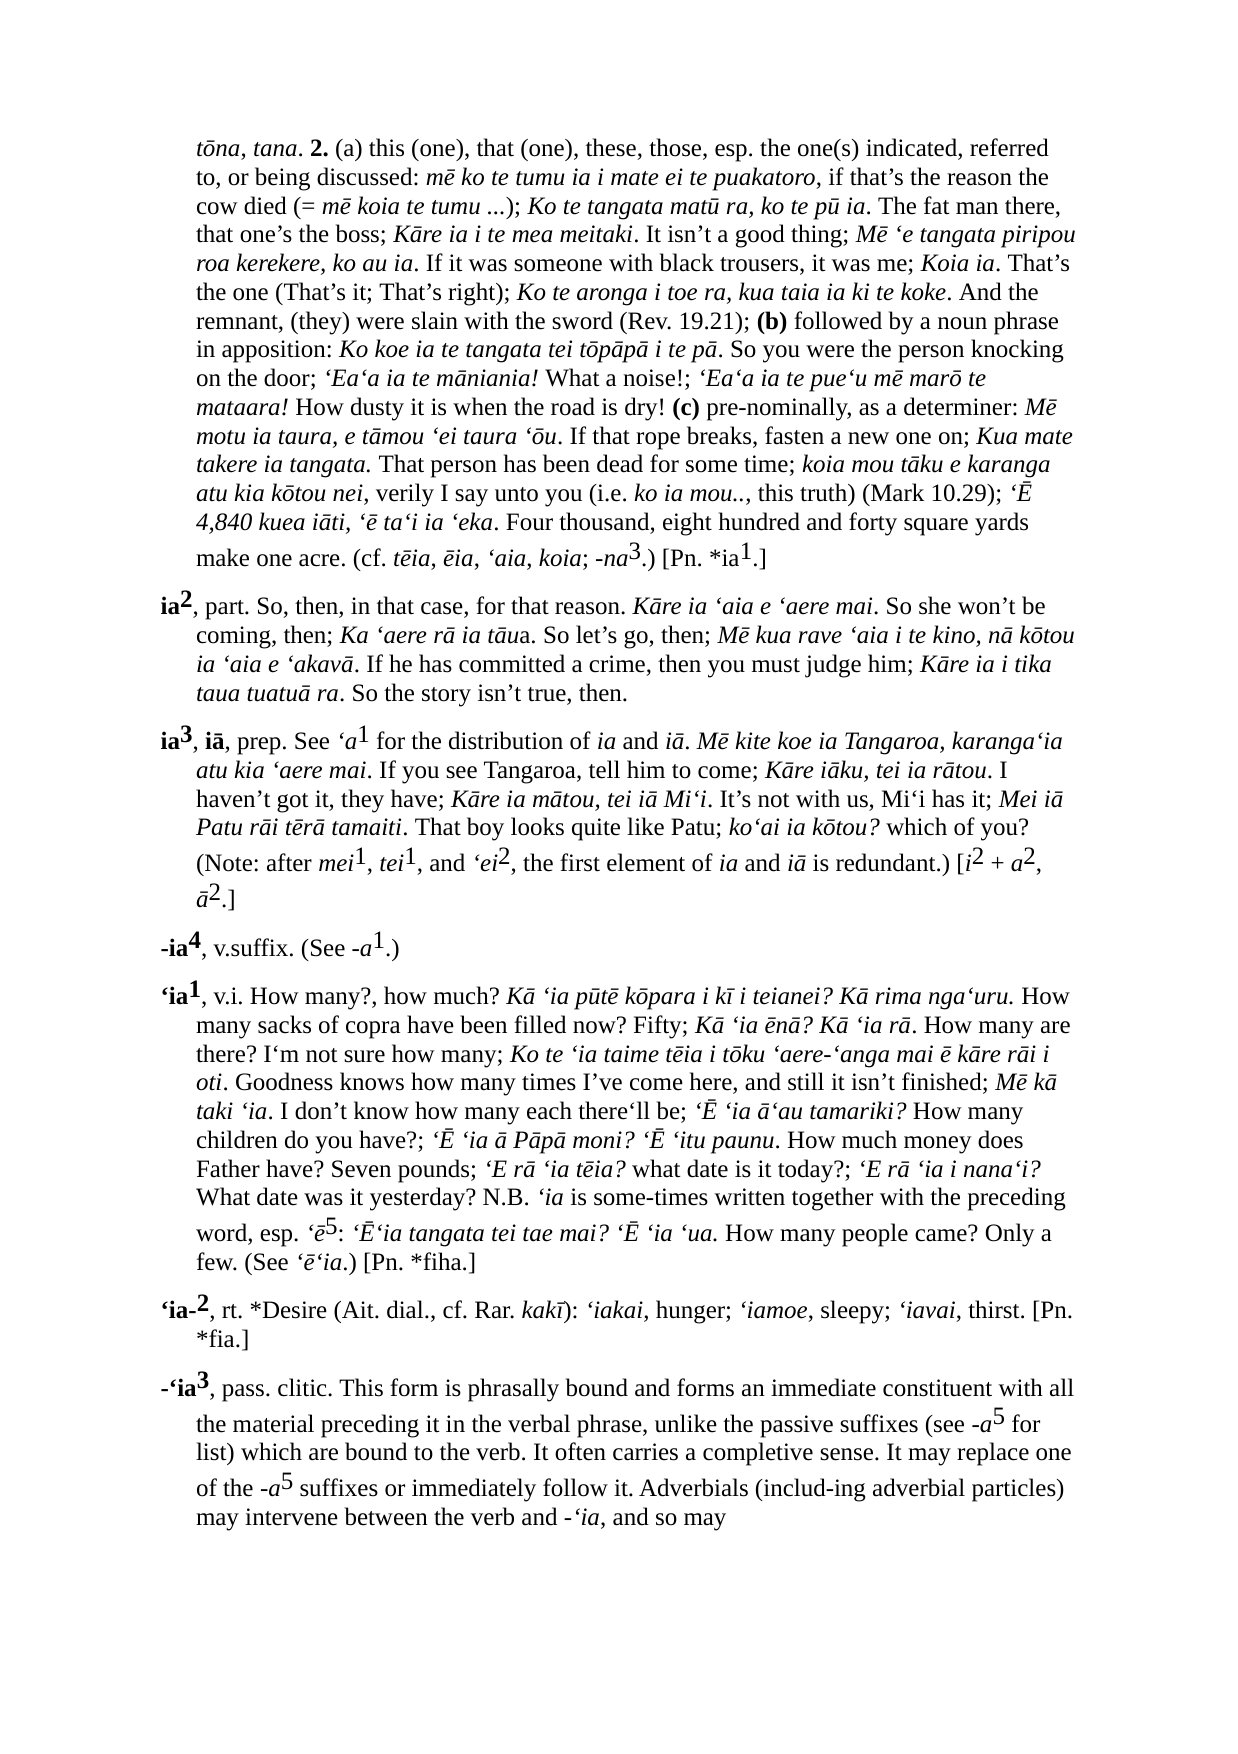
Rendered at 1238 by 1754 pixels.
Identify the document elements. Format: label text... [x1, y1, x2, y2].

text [160, 1366, 1077, 1531]
text ‘ia-2, rt. *Desire (Ait. dial., cf. Rar. kakī): ‘iakai, hunger; ‘iamoe, sleepy; ‘iavai, thirst. [Pn. *fia.] [160, 1288, 1077, 1353]
text -ia4, v.suffix. (See -a1.) [160, 926, 1077, 961]
text ia2, part. So, then, in that case, for that reason. Kāre ia ‘aia e ‘aere mai. so she won’t be coming, then; Ka ‘aere rā ia tāua. so let’s go, then; Mē kua rave ‘aia i te kino, nā kōtou ia ‘aia e ‘akavā. if he has committed a crime, then you must judge him; Kāre ia i tika taua tuatuā ra. so the story isn’t true, then. [160, 584, 1077, 706]
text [160, 133, 1077, 572]
text ‘ia1, v.i. How many?, how much? Kā ‘ia pūtē kōpara i kī i teianei? Kā rima nga‘uru. how many sacks of copra have been filled now? Fifty; Kā ‘ia ēnā? Kā ‘ia rā. how many are there? I‘m not sure how many; Ko te ‘ia taime tēia i tōku ‘aere-‘anga mai ē kāre rāi i oti. goodness knows how many times I’ve come here, and still it isn’t finished; Mē kā taki ‘ia. I don’t know how many each there‘ll be; ‘Ē ‘ia ā‘au tamariki? how many children do you have?; ‘Ē ‘ia ā Pāpā moni? ‘Ē ‘itu paunu. how much money does Father have? Seven pounds; ‘E rā ‘ia tēia? what date is it today?; ‘E rā ‘ia i nana‘i? what date was it yesterday? N.B. ‘ia is some-times written together with the preceding word, esp. ‘ē5: ‘Ē‘ia tangata tei tae mai? ‘Ē ‘ia ‘ua. how many people came? Only a few. (See ‘ē‘ia.) [Pn. *fiha.] [160, 974, 1077, 1276]
text ia3, iā, prep. See ‘a1 for the distribution of ia and iā. Mē kite koe ia Tangaroa, karanga‘ia atu kia ‘aere mai. if you see Tangaroa, tell him to come; Kāre iāku, tei ia rātou. I haven’t got it, they have; Kāre ia mātou, tei iā Mi‘i. it’s not with us, Mi‘i has it; Mei iā Patu rāi tērā tamaiti. that boy looks quite like Patu; ko‘ai ia kōtou? which of you? (Note: after mei1, tei1, and ‘ei2, the first element of ia and iā is redundant.) [i2 + a2, ā2.] [160, 719, 1077, 913]
